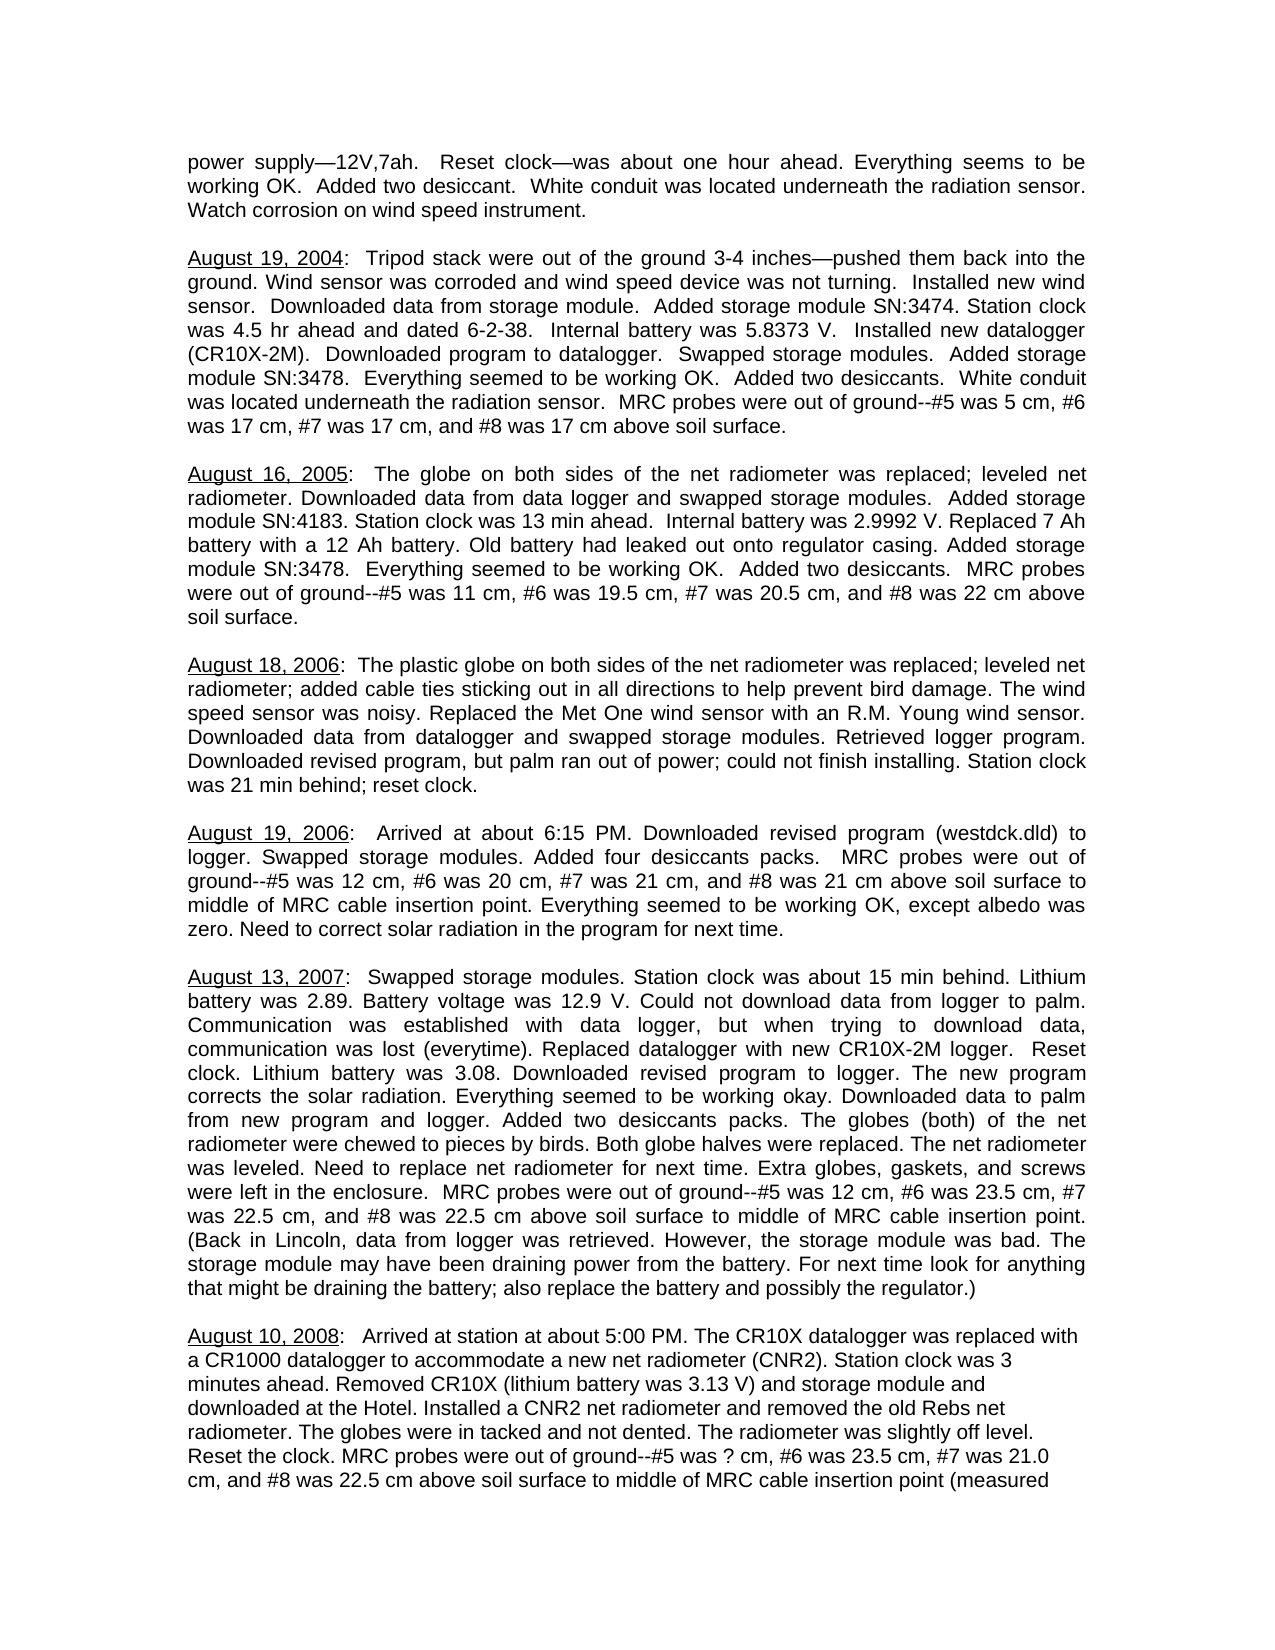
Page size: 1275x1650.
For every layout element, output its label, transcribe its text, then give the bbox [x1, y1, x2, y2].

text : The globe on both sides of the net radiometer was replaced; leveled net radiometer. Downloaded data from data logger and swapped storage modules. Added storage module SN:4183. Station clock was 13 min ahead. Internal battery was 2.9992 V. Replaced 7 Ah battery with a 12 Ah battery. Old battery had leaked out onto regulator casing. Added storage module SN:3478. Everything seemed to be working OK. Added two desiccants. MRC probes were out of ground--#5 was 11 cm, #6 was 19.5 cm, #7 was 20.5 cm, and #8 was 22 cm above soil surface. [187, 461, 1087, 629]
text : The plastic globe on both sides of the net radiometer was replaced; leveled net radiometer; added cable ties sticking out in all directions to help prevent bird damage. The wind speed sensor was noisy. Replaced the Met One wind sensor with an R.M. Young wind sensor. Downloaded data from datalogger and swapped storage modules. Retrieved logger program. Downloaded revised program, but palm ran out of power; could not finish installing. Station clock was 21 min behind; reset clock. [187, 653, 1087, 797]
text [187, 1324, 1087, 1492]
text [187, 150, 1087, 222]
text : Tripod stack were out of the ground 3-4 inches—pushed them back into the ground. Wind sensor was corroded and wind speed device was not turning. Installed new wind sensor. Downloaded data from storage module. Added storage module SN:3474. Station clock was 4.5 hr ahead and dated . Internal battery was 5.8373 V. Installed new datalogger (CR10X-2M). Downloaded program to datalogger. Swapped storage modules. Added storage module SN:3478. Everything seemed to be working OK. Added two desiccants. White conduit was located underneath the radiation sensor. MRC probes were out of ground--#5 was 5 cm, #6 was 17 cm, #7 was 17 cm, and #8 was 17 cm above soil surface. [187, 246, 1087, 437]
text August 13, 2007: Swapped storage modules. Station clock was about 15 min behind. Lithium battery was 2.89. voltage was 12.9 V. Could not download data from logger to palm. Communication was established with data logger, but when trying to download data, communication was lost (everytime). Replaced datalogger with new CR10X-2M logger. Reset clock. Lithium battery was 3.08. Downloaded revised program to logger. The new program corrects the solar radiation. Everything seemed to be working okay. Downloaded data to palm from new program and logger. Added two desiccants packs. The globes (both) of the net radiometer were chewed to pieces by birds. Both globe halves were replaced. The net radiometer was leveled. Need to replace net radiometer for next time. Extra globes, gaskets, and screws were left in the enclosure. MRC probes were out of ground--#5 was 12 cm, #6 was 23.5 cm, #7 was 22.5 cm, and #8 was 22.5 cm above soil surface to middle of MRC cable insertion point. (Back in , data from logger was retrieved. However, the storage module was bad. The storage module may have been draining power from the battery. For next time look for anything that might be draining the battery; also replace the battery and possibly the regulator.) [187, 964, 1087, 1300]
text August 19, 2006: Arrived at about 6:15 PM. Downloaded revised program (westdck.dld) to logger. Swapped storage modules. Added four desiccants packs. MRC probes were out of ground--#5 was 12 cm, #6 was 20 cm, #7 was 21 cm, and #8 was 21 cm above soil surface to middle of MRC cable insertion point. Everything seemed to be working OK, except albedo was zero. Need to correct solar radiation in the program for next time. [187, 821, 1087, 941]
